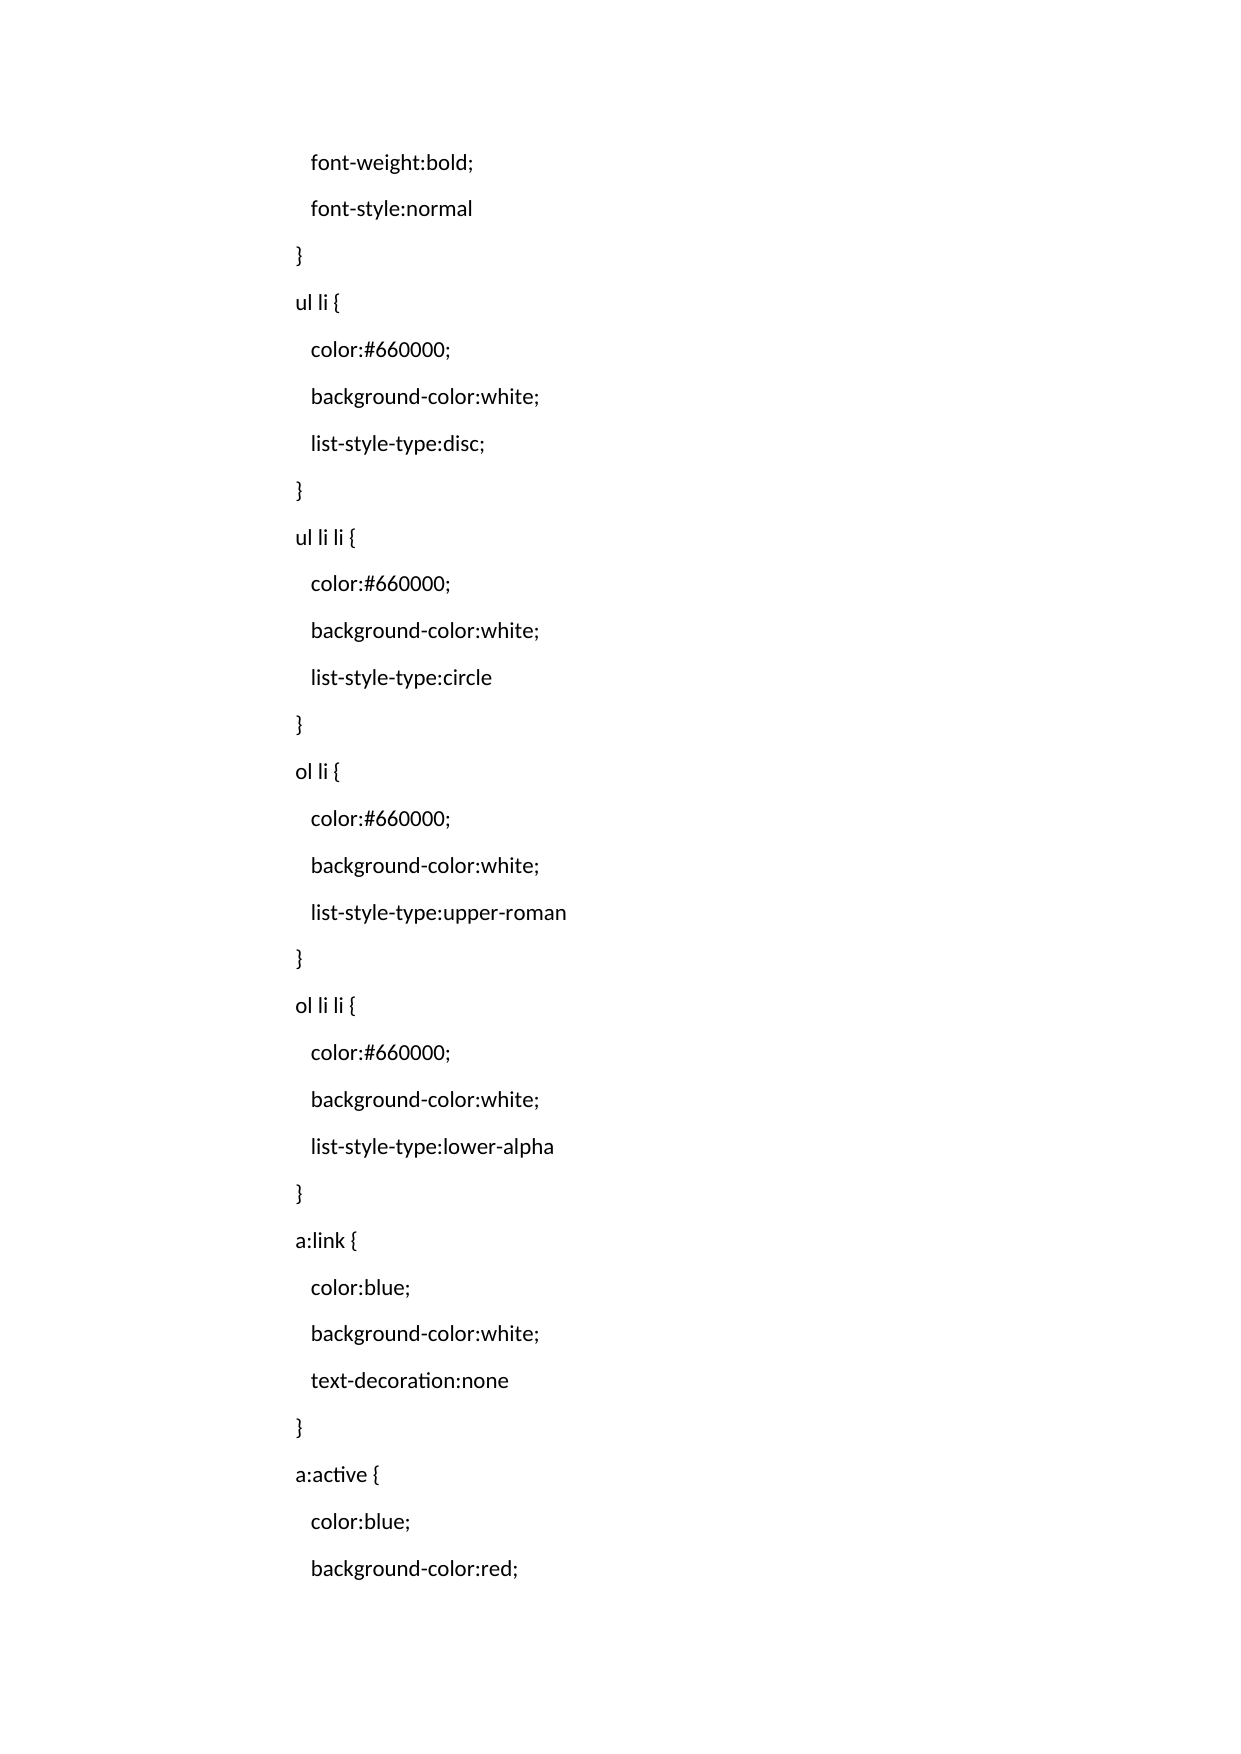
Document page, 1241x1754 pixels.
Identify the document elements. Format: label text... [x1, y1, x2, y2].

text ul li li { [148, 523, 1093, 551]
text a:active { [148, 1460, 1093, 1488]
text background-color:white; [148, 1085, 1093, 1113]
text } [148, 1179, 1093, 1207]
text ul li { [148, 288, 1093, 316]
text text-decoration:none [148, 1366, 1093, 1394]
text color:#660000; [148, 804, 1093, 832]
text background-color:red; [148, 1554, 1093, 1582]
text } [148, 1413, 1093, 1441]
text color:blue; [148, 1507, 1093, 1535]
text } [148, 944, 1093, 972]
text font-style:normal [148, 194, 1093, 222]
text font-weight:bold; [148, 148, 1093, 176]
text color:#660000; [148, 335, 1093, 363]
text a:link { [148, 1226, 1093, 1254]
text ol li li { [148, 991, 1093, 1019]
text background-color:white; [148, 851, 1093, 879]
text ol li { [148, 757, 1093, 785]
text background-color:white; [148, 1319, 1093, 1347]
text list-style-type:lower-alpha [148, 1132, 1093, 1160]
text } [148, 476, 1093, 504]
text background-color:white; [148, 616, 1093, 644]
text background-color:white; [148, 382, 1093, 410]
text color:#660000; [148, 1038, 1093, 1066]
text list-style-type:upper-roman [148, 898, 1093, 926]
text color:#660000; [148, 569, 1093, 597]
text color:blue; [148, 1273, 1093, 1301]
text } [148, 241, 1093, 269]
text list-style-type:circle [148, 663, 1093, 691]
text } [148, 710, 1093, 738]
text list-style-type:disc; [148, 429, 1093, 457]
